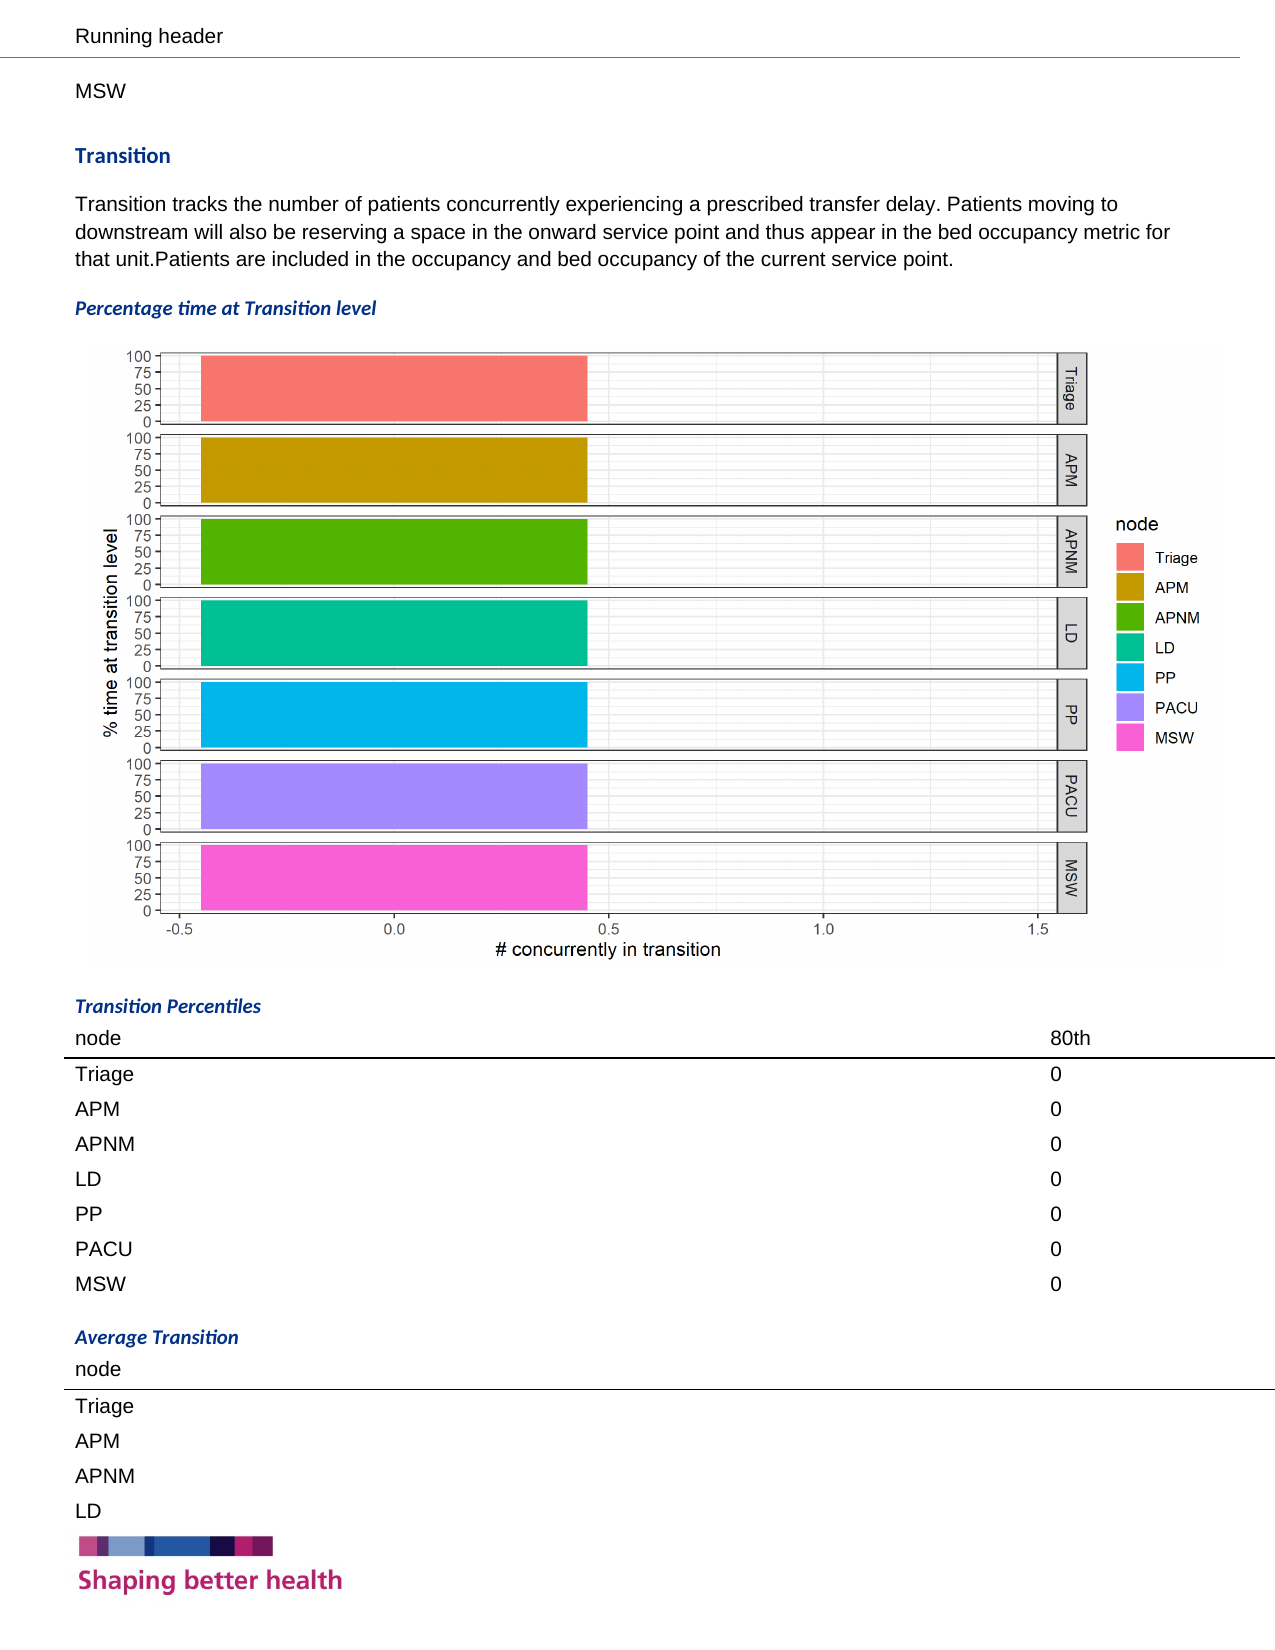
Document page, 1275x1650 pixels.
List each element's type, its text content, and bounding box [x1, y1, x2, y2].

table_cell MSW [64, 1269, 1039, 1303]
table_cell 0 [1039, 1269, 1275, 1303]
picture [0, 1527, 348, 1650]
text Transition tracks the number of patients concurrently experiencing a prescribed transfer delay. Patients moving to downstream will also be reserving a space in the onward service point and thus appear in the bed occupancy metric for that unit.Patients are included in the occupancy and bed occupancy of the current service point. [75, 192, 1200, 271]
table_cell LD [64, 1495, 1275, 1530]
table_cell APNM [64, 1460, 1275, 1495]
table_cell Triage [64, 1390, 1275, 1425]
table_cell APM [64, 1425, 1275, 1460]
table_header node [64, 1354, 1275, 1388]
table_header node [64, 1022, 1039, 1057]
table_cell 0 [1039, 1199, 1275, 1233]
table_cell 0 [1039, 1094, 1275, 1128]
table_cell APM [64, 1094, 1039, 1128]
table_cell 0 [1039, 1129, 1275, 1163]
table_header 80th [1039, 1022, 1275, 1057]
subtitle Transition Percentiles [75, 993, 1200, 1018]
table_cell PACU [64, 1234, 1039, 1268]
table_cell APNM [64, 1129, 1039, 1163]
picture [93, 343, 1219, 969]
table_cell 0 [1039, 1164, 1275, 1198]
table_cell Triage [64, 1059, 1039, 1093]
table_cell PP [64, 1199, 1039, 1233]
subtitle Percentage time at Transition level [75, 296, 1200, 321]
subtitle Average Transition [75, 1324, 1200, 1350]
table_cell 0 [1039, 1234, 1275, 1268]
table_cell 0 [1039, 1059, 1275, 1093]
subtitle Transition [75, 141, 1200, 169]
table_cell MSW [64, 75, 1275, 110]
table_cell LD [64, 1164, 1039, 1198]
